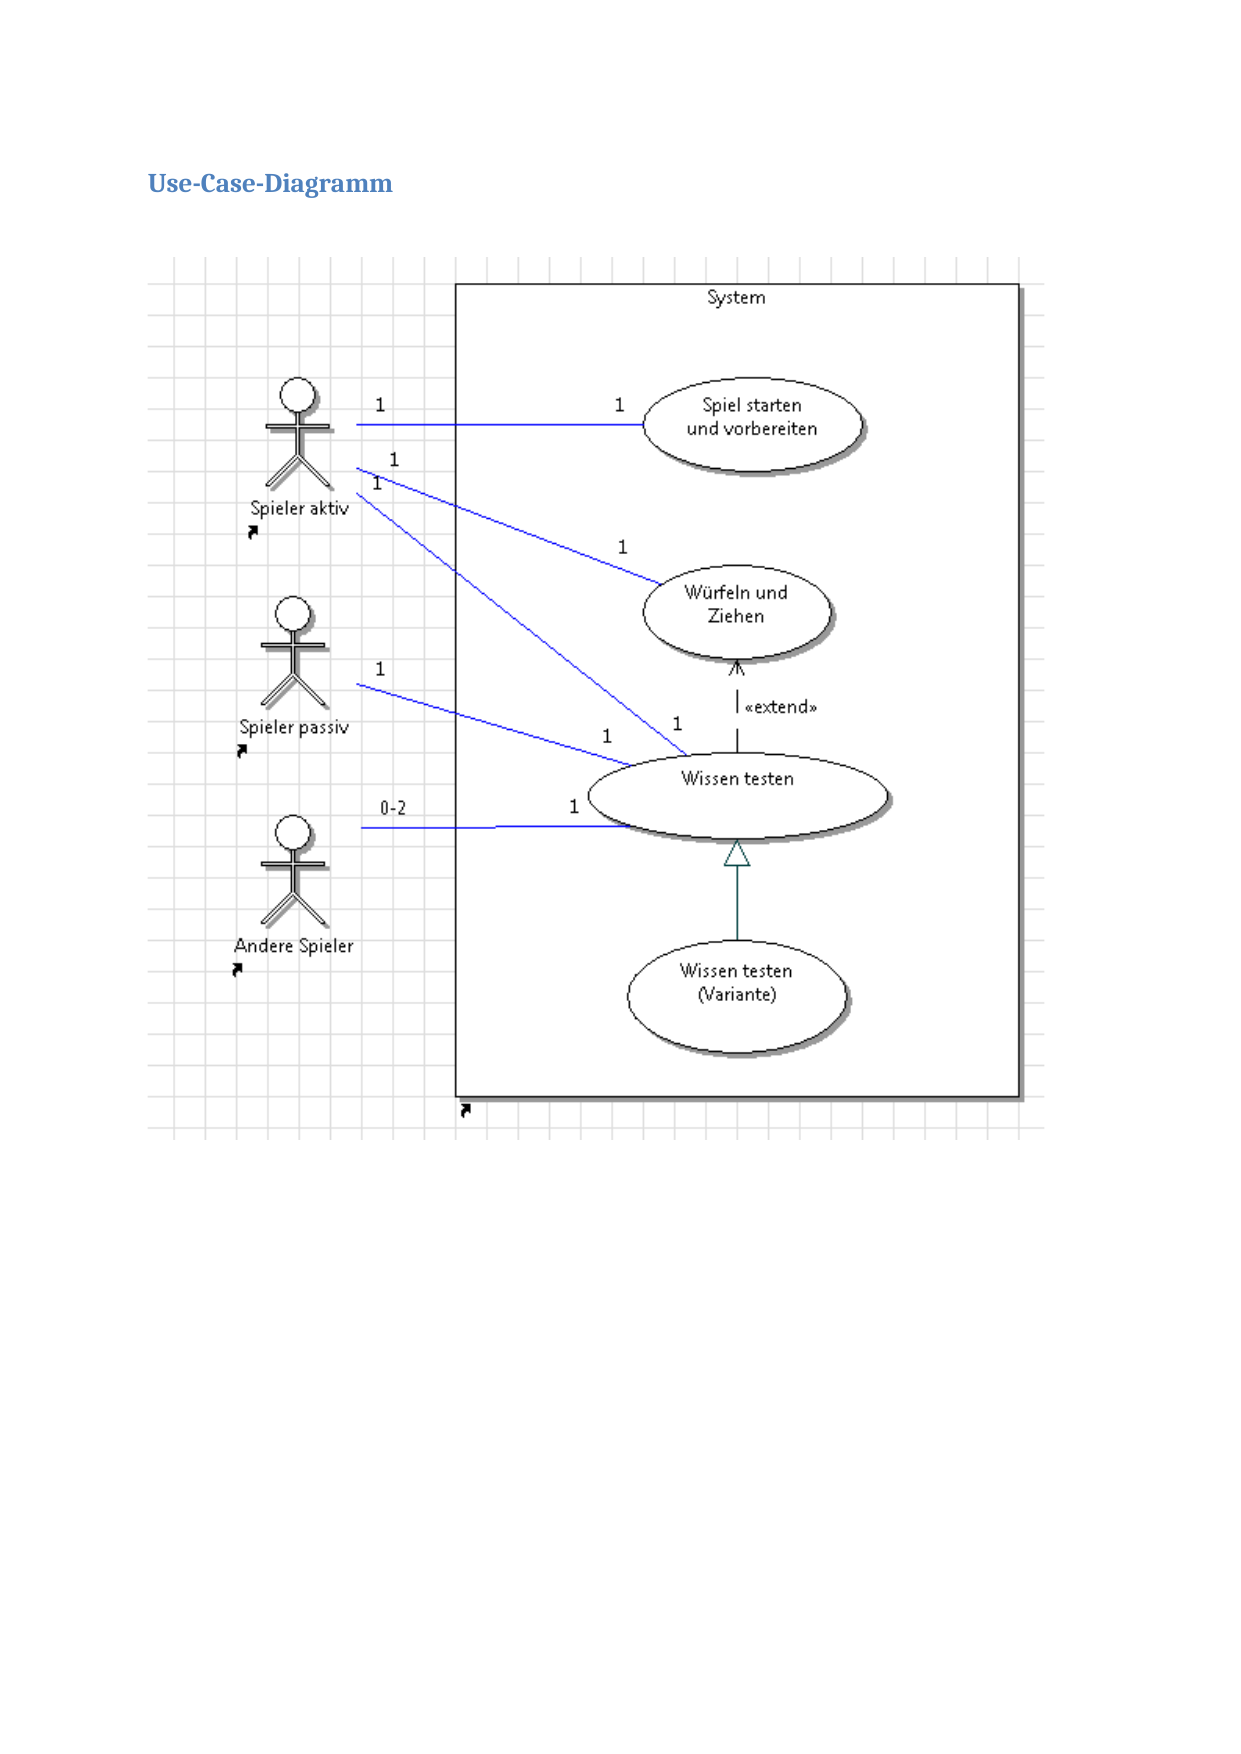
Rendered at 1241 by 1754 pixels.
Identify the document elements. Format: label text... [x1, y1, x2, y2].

subtitle Use-Case-Diagramm [148, 168, 1093, 199]
picture [147, 257, 1045, 1140]
